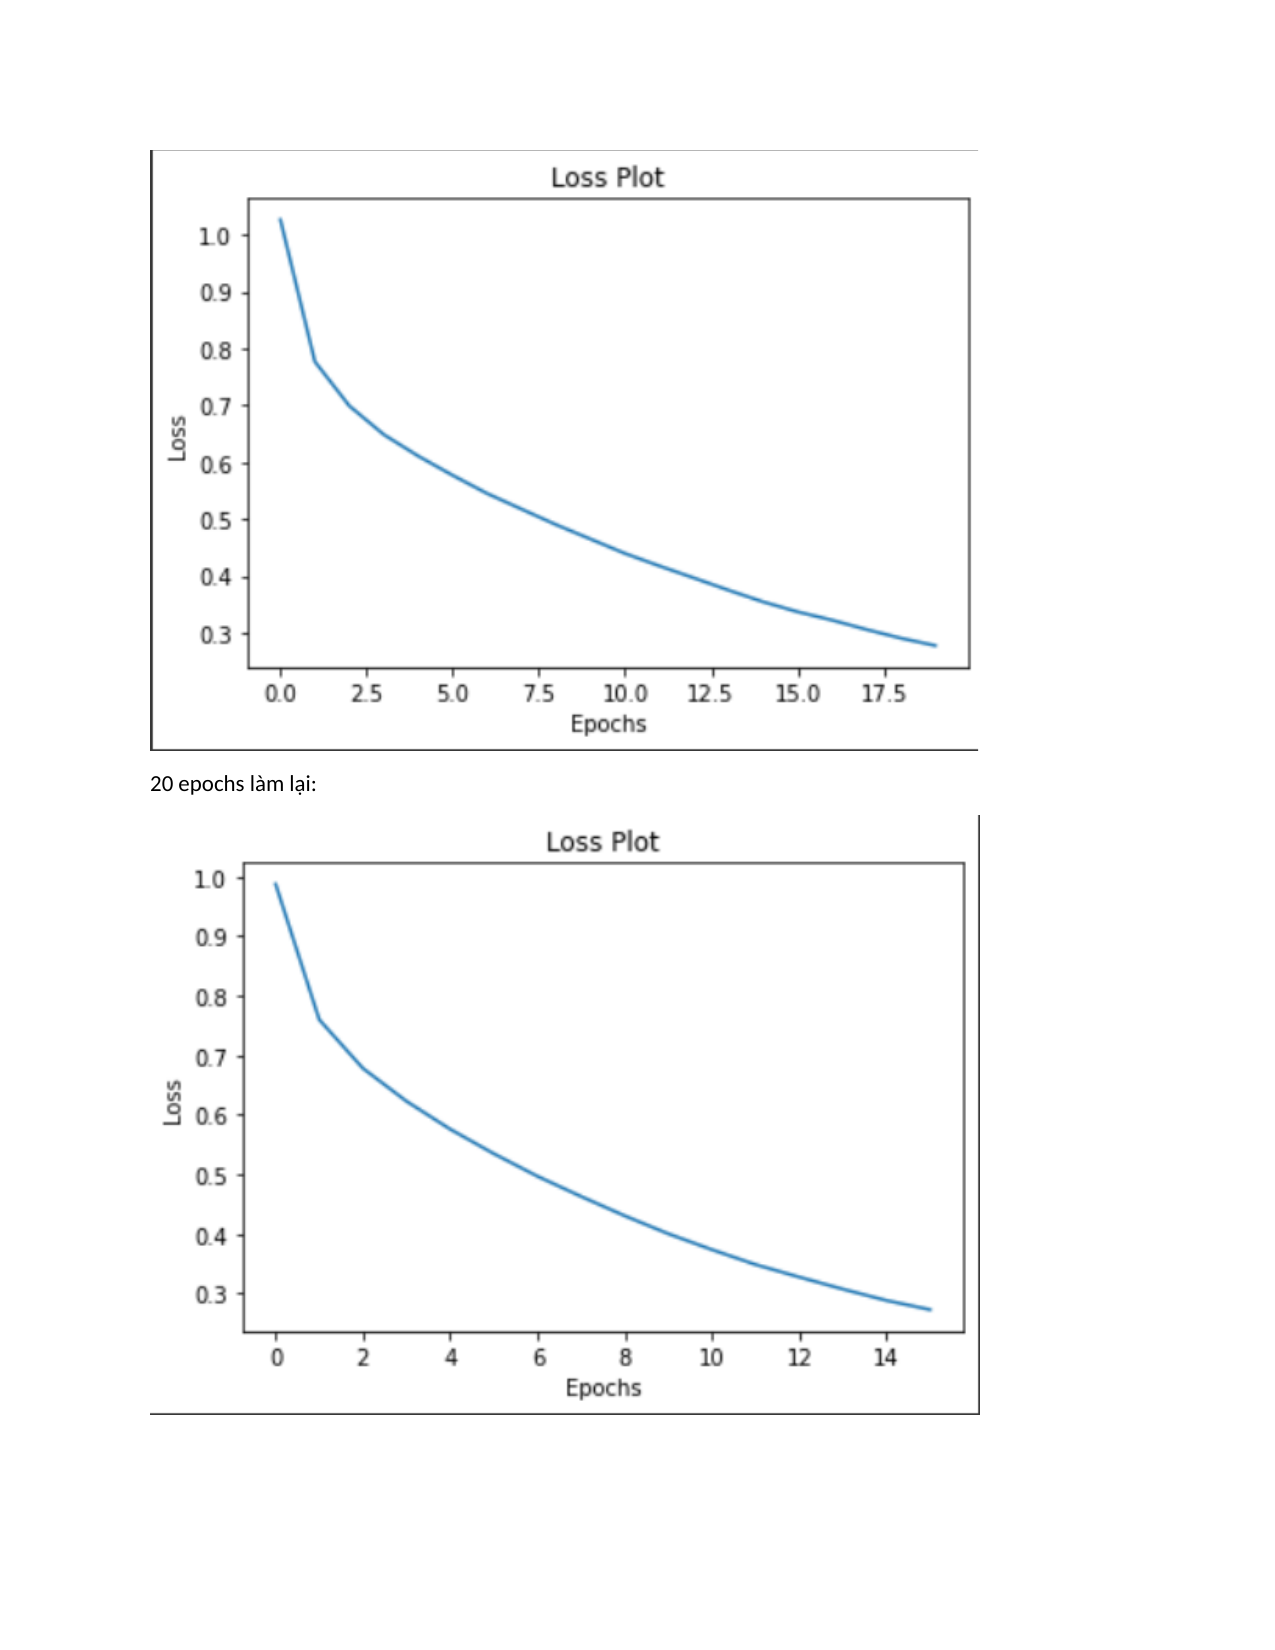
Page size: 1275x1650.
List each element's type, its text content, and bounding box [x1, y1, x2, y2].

text 20 epochs làm lại: [150, 769, 1125, 797]
picture [150, 150, 979, 751]
picture [150, 815, 980, 1415]
